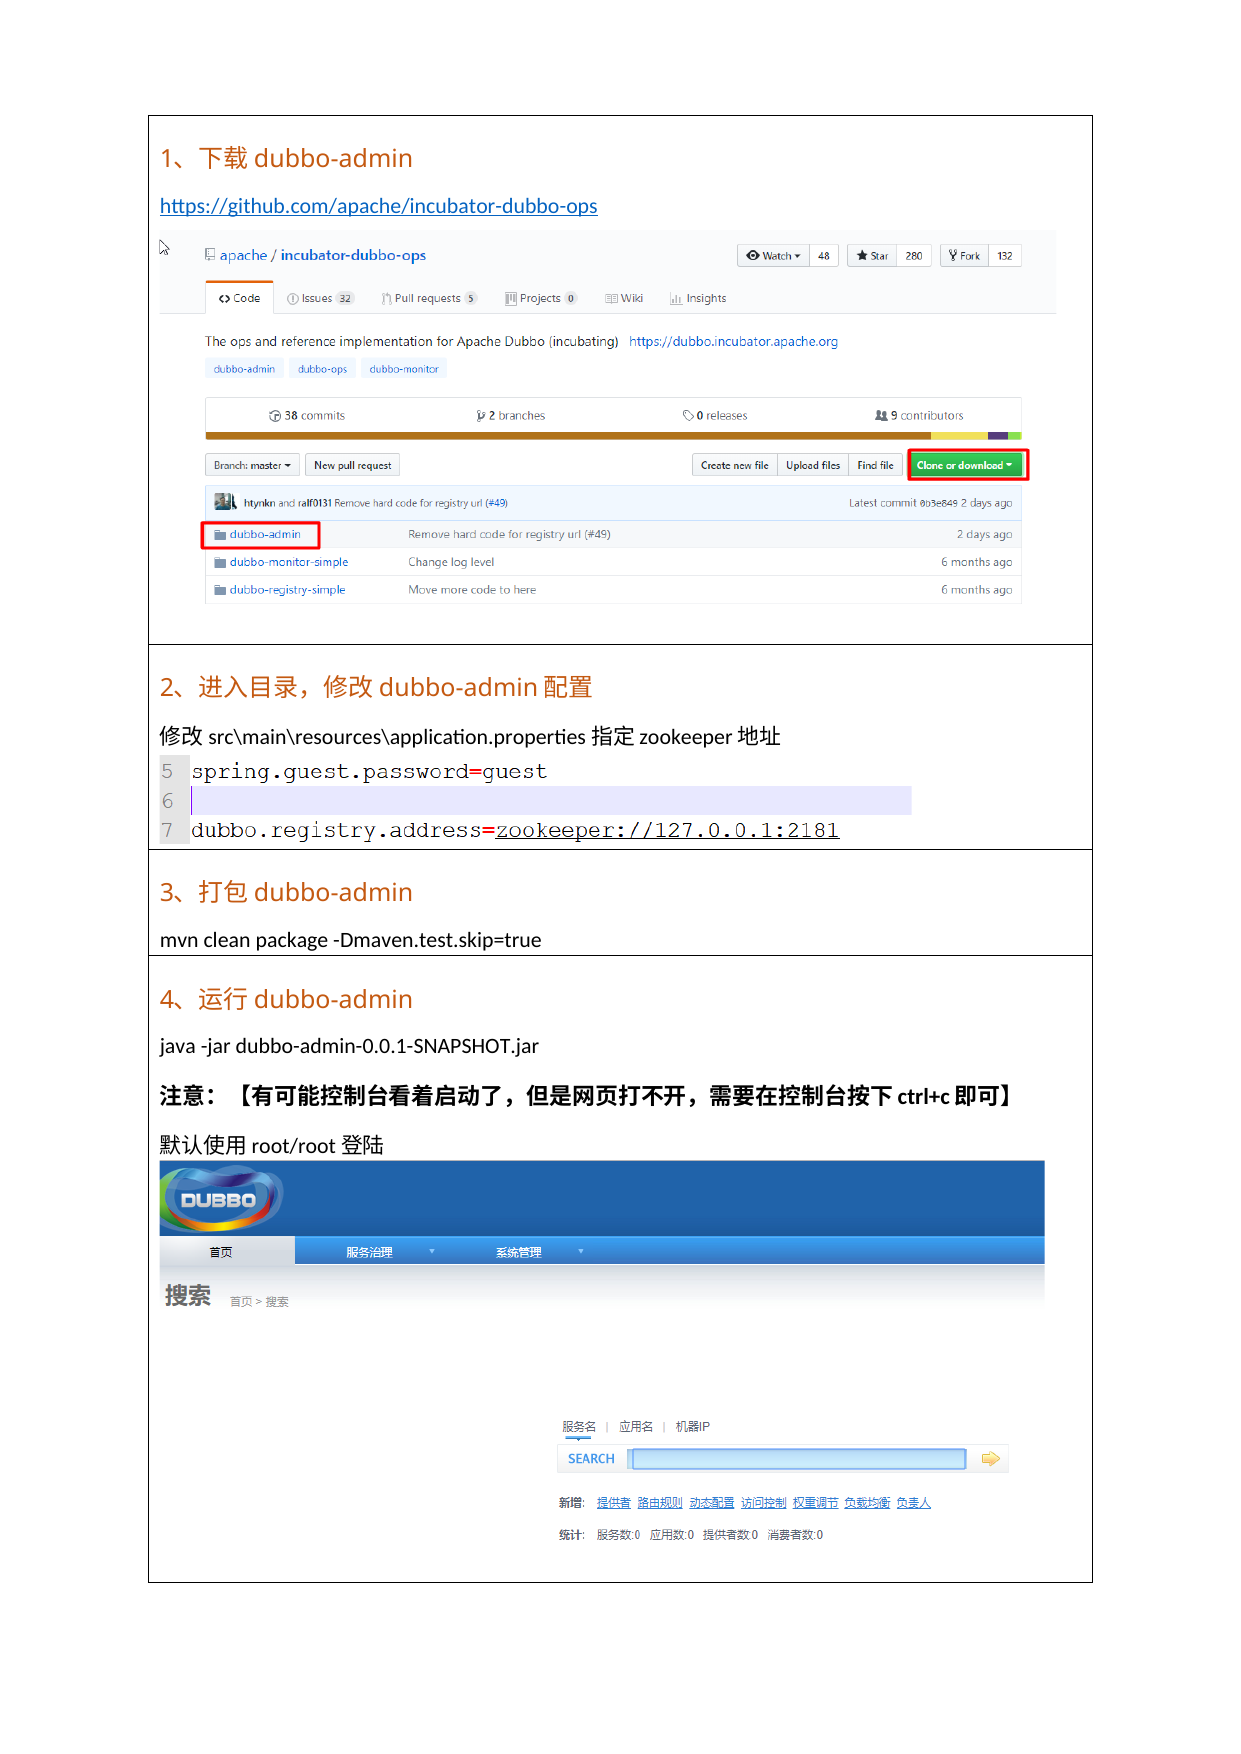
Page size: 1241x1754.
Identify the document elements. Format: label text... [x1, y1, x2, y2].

picture [159, 755, 912, 844]
picture [159, 1160, 1045, 1549]
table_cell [149, 956, 1092, 1582]
table_cell 3、打包dubbo-admin mvn clean package -Dmaven.test.skip=true [149, 850, 1092, 955]
table_cell 2、进入目录，修改dubbo-admin配置 修改 src\main\resources\application.properties 指定zookeeper地址 [149, 645, 1092, 848]
table_header 1、下载dubbo-admin https://github.com/apache/incubator-dubbo-ops [149, 116, 1092, 644]
picture [159, 230, 1057, 604]
